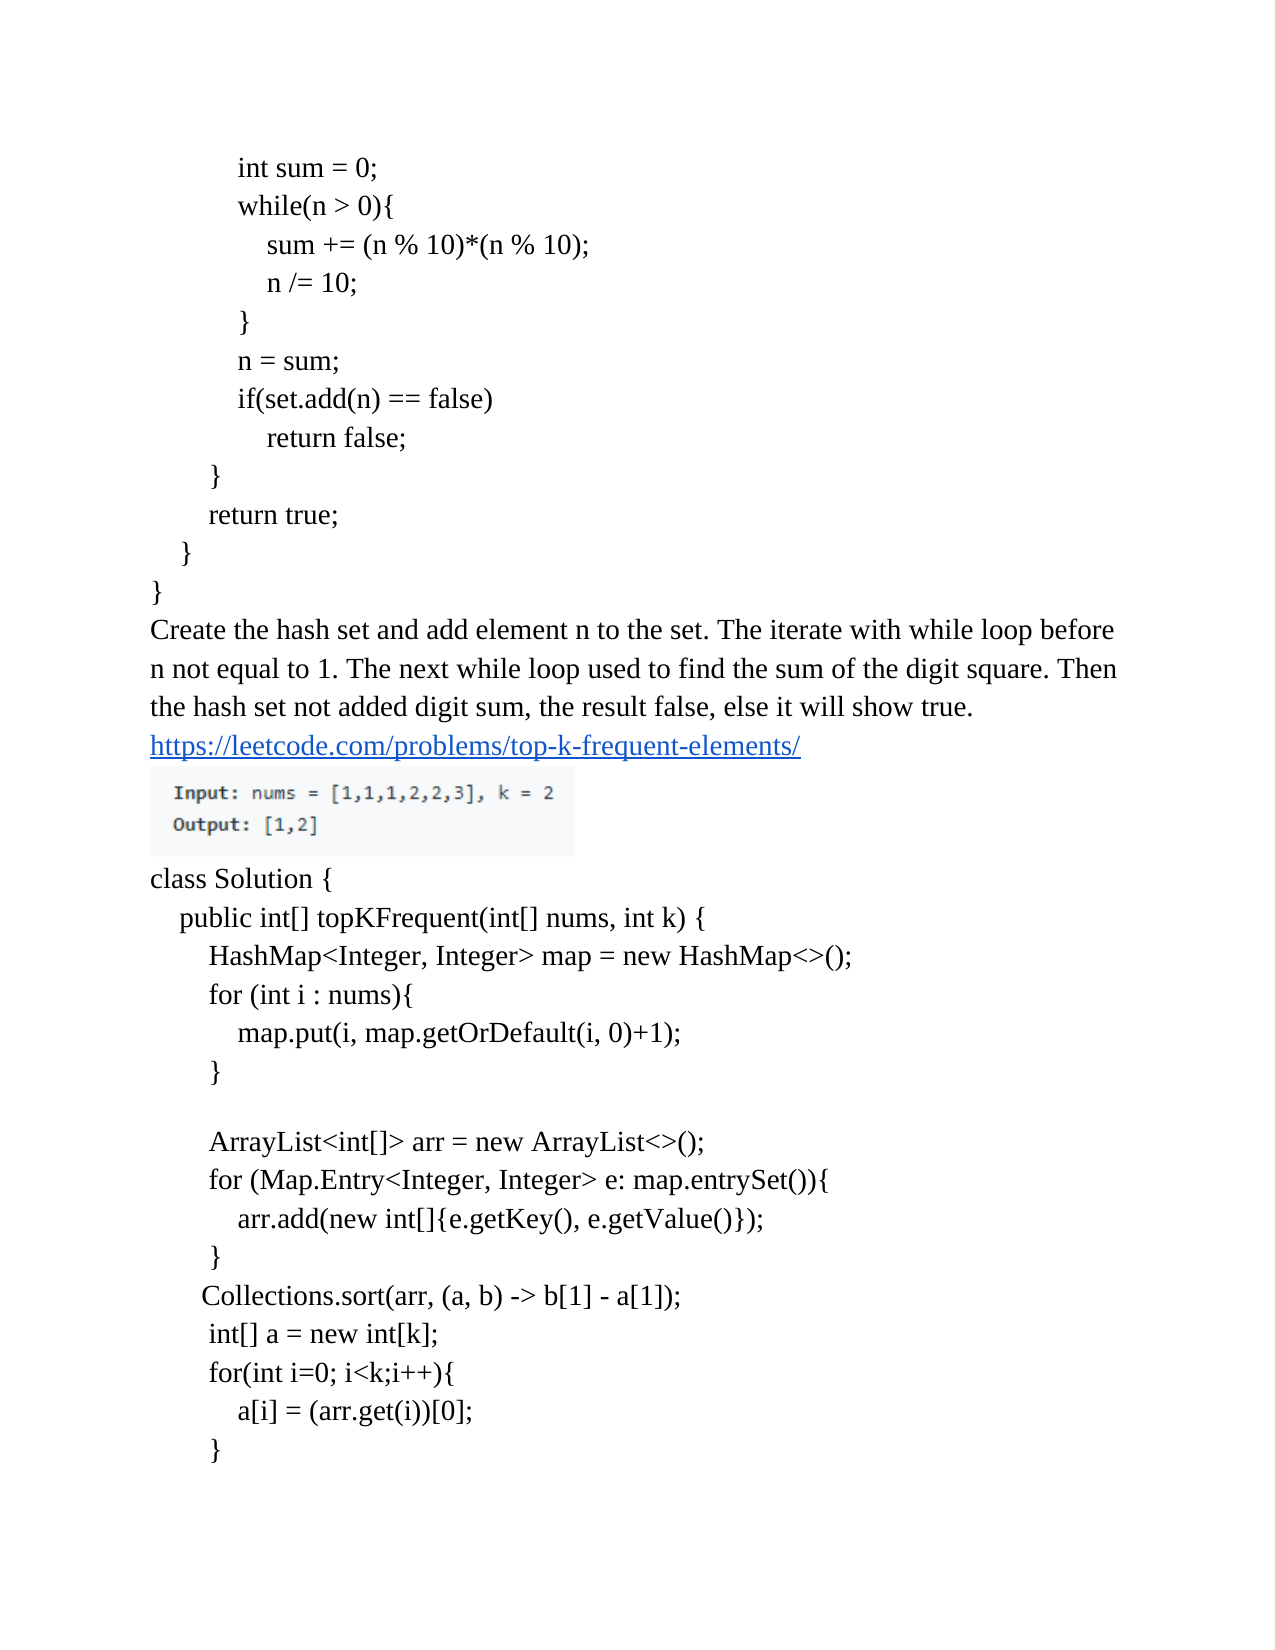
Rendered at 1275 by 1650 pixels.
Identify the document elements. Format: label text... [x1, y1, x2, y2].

text return false; [150, 420, 1125, 453]
text map.put(i, map.getOrDefault(i, 0)+1); [150, 1015, 1125, 1049]
text a[i] = (arr.get(i))[0]; [150, 1393, 1125, 1427]
text public int[] topKFrequent(int[] nums, int k) { [150, 900, 1125, 933]
text n = sum; [150, 343, 1125, 376]
text for(int i=0; i<k;i++){ [150, 1355, 1125, 1388]
text for (int i : nums){ [150, 977, 1125, 1010]
text } [150, 1432, 1125, 1466]
text while(n > 0){ [150, 188, 1125, 222]
text sum += (n % 10)*(n % 10); [150, 227, 1125, 261]
text https://leetcode.com/problems/top-k-frequent-elements/ [150, 728, 1125, 762]
text int[] a = new int[k]; [150, 1316, 1125, 1350]
text } [150, 1239, 1125, 1273]
text } [150, 535, 1125, 569]
text Create the hash set and add element n to the set. The iterate with while loop before n not equal to 1. The next while loop used to find the sum of the digit square. Then the hash set not added digit sum, the result false, else it will show true. [150, 612, 1125, 723]
text int sum = 0; [150, 150, 1125, 183]
text if(set.add(n) == false) [150, 381, 1125, 415]
text HashMap<Integer, Integer> map = new HashMap<>(); [150, 938, 1125, 972]
text return true; [150, 497, 1125, 530]
text for (Map.Entry<Integer, Integer> e: map.entrySet()){ [150, 1162, 1125, 1196]
text ArrayList<int[]> arr = new ArrayList<>(); [150, 1124, 1125, 1157]
text } [150, 458, 1125, 492]
text } [150, 574, 1125, 607]
text class Solution { [150, 861, 1125, 895]
text Collections.sort(arr, (a, b) -> b[1] - a[1]); [150, 1278, 1125, 1311]
text } [150, 304, 1125, 338]
text n /= 10; [150, 266, 1125, 299]
text } [150, 1054, 1125, 1087]
picture [150, 766, 575, 858]
text arr.add(new int[]{e.getKey(), e.getValue()}); [150, 1201, 1125, 1234]
